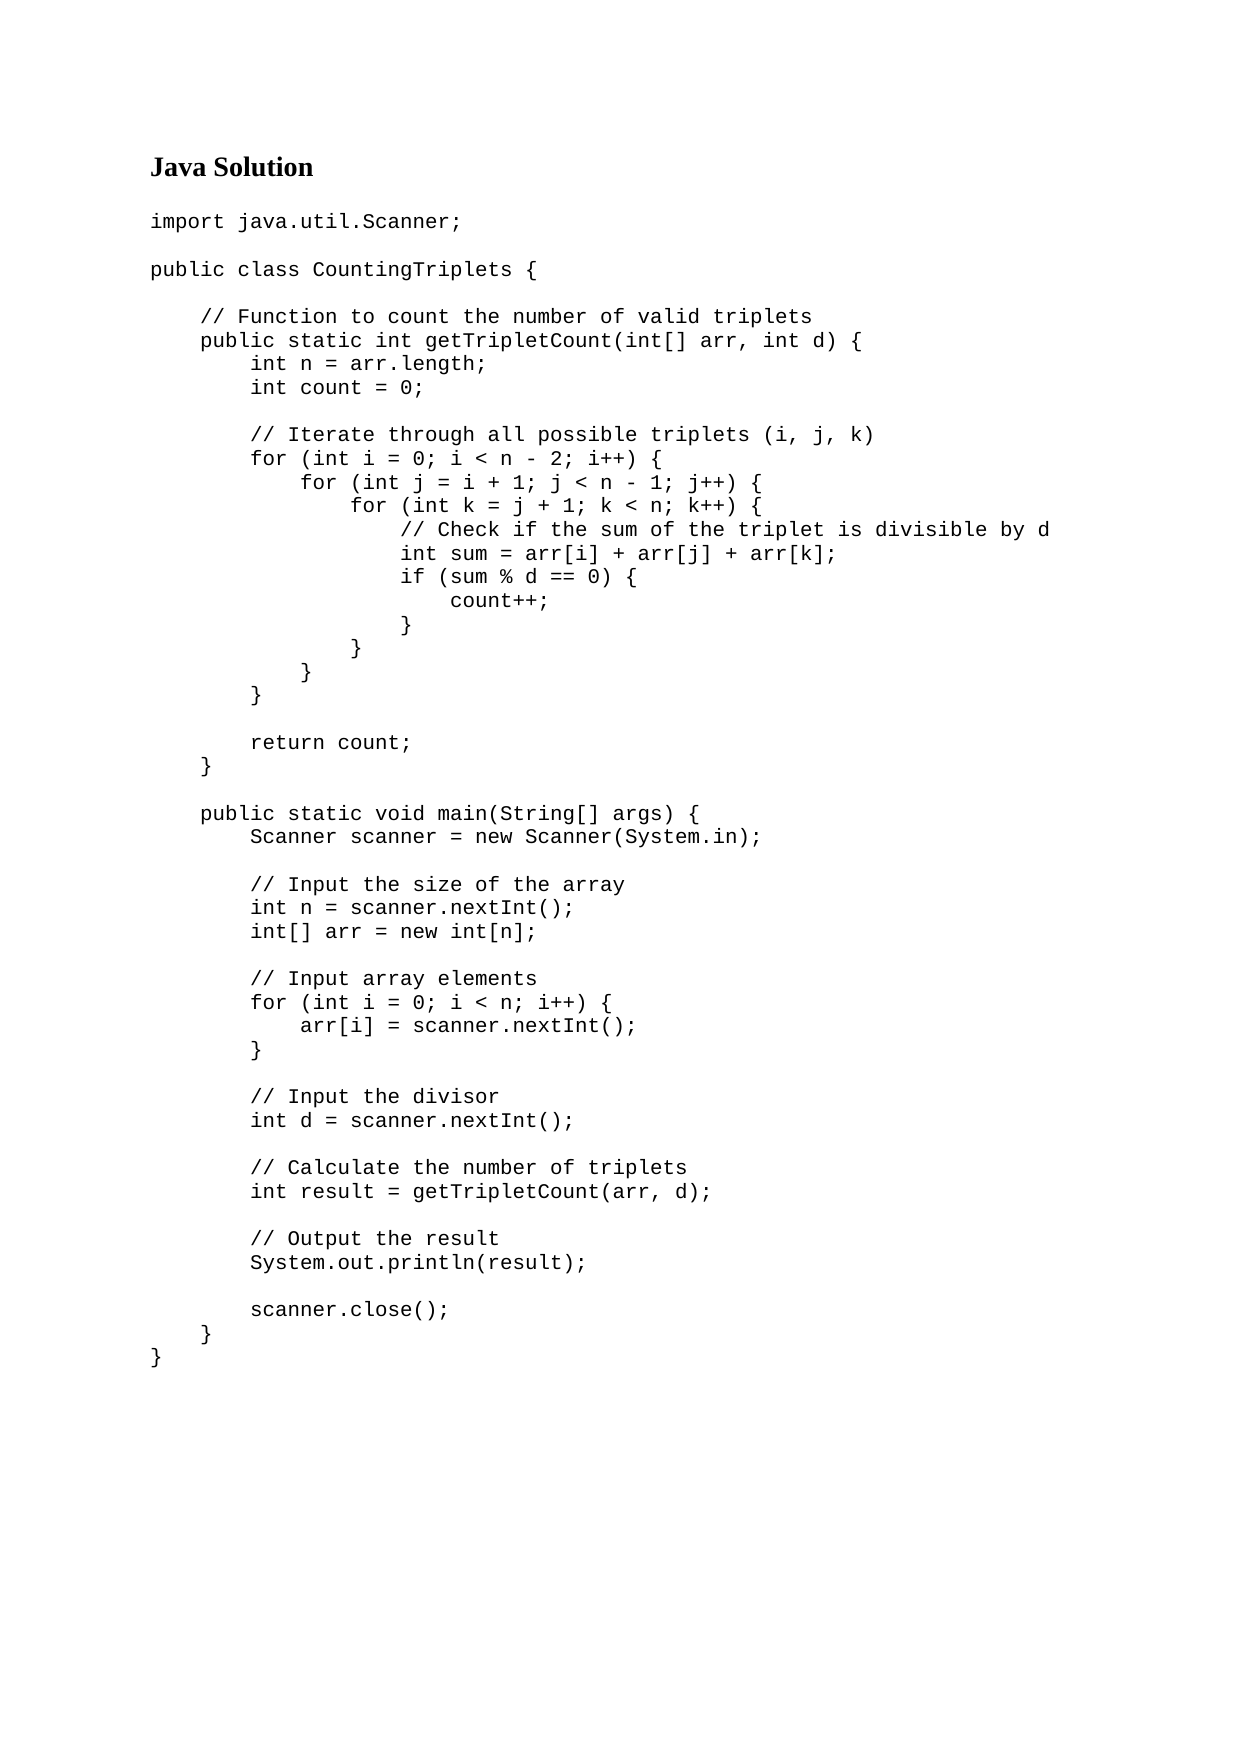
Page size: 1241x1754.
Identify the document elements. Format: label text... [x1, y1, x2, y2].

text int sum = arr[i] + arr[j] + arr[k]; [150, 543, 1090, 566]
text int n = scanner.nextInt(); [150, 897, 1090, 921]
text } [150, 661, 1090, 684]
text // Iterate through all possible triplets (i, j, k) [150, 424, 1090, 448]
text public static int getTripletCount(int[] arr, int d) { [150, 330, 1090, 353]
text if (sum % d == 0) { [150, 566, 1090, 590]
text } [150, 637, 1090, 661]
text for (int j = i + 1; j < n - 1; j++) { [150, 472, 1090, 495]
text for (int i = 0; i < n; i++) { [150, 992, 1090, 1016]
text // Output the result [150, 1228, 1090, 1252]
text for (int k = j + 1; k < n; k++) { [150, 495, 1090, 519]
text arr[i] = scanner.nextInt(); [150, 1016, 1090, 1039]
text for (int i = 0; i < n - 2; i++) { [150, 448, 1090, 472]
text // Calculate the number of triplets [150, 1157, 1090, 1181]
text count++; [150, 590, 1090, 613]
text } [150, 613, 1090, 637]
text public class CountingTriplets { [150, 259, 1090, 282]
text import java.util.Scanner; [150, 212, 1090, 235]
text // Function to count the number of valid triplets [150, 306, 1090, 330]
text int n = arr.length; [150, 353, 1090, 377]
text System.out.println(result); [150, 1252, 1090, 1276]
text Java Solution [150, 150, 1090, 182]
text // Input the size of the array [150, 874, 1090, 897]
text } [150, 755, 1090, 779]
text Scanner scanner = new Scanner(System.in); [150, 826, 1090, 850]
text } [150, 1039, 1090, 1063]
text int d = scanner.nextInt(); [150, 1110, 1090, 1134]
text // Check if the sum of the triplet is divisible by d [150, 519, 1090, 543]
text // Input array elements [150, 968, 1090, 992]
text int result = getTripletCount(arr, d); [150, 1181, 1090, 1205]
text scanner.close(); [150, 1299, 1090, 1323]
text // Input the divisor [150, 1086, 1090, 1110]
text return count; [150, 732, 1090, 755]
text } [150, 1323, 1090, 1347]
text int count = 0; [150, 377, 1090, 401]
text } [150, 684, 1090, 708]
text } [150, 1347, 1090, 1370]
text public static void main(String[] args) { [150, 803, 1090, 826]
text int[] arr = new int[n]; [150, 921, 1090, 944]
